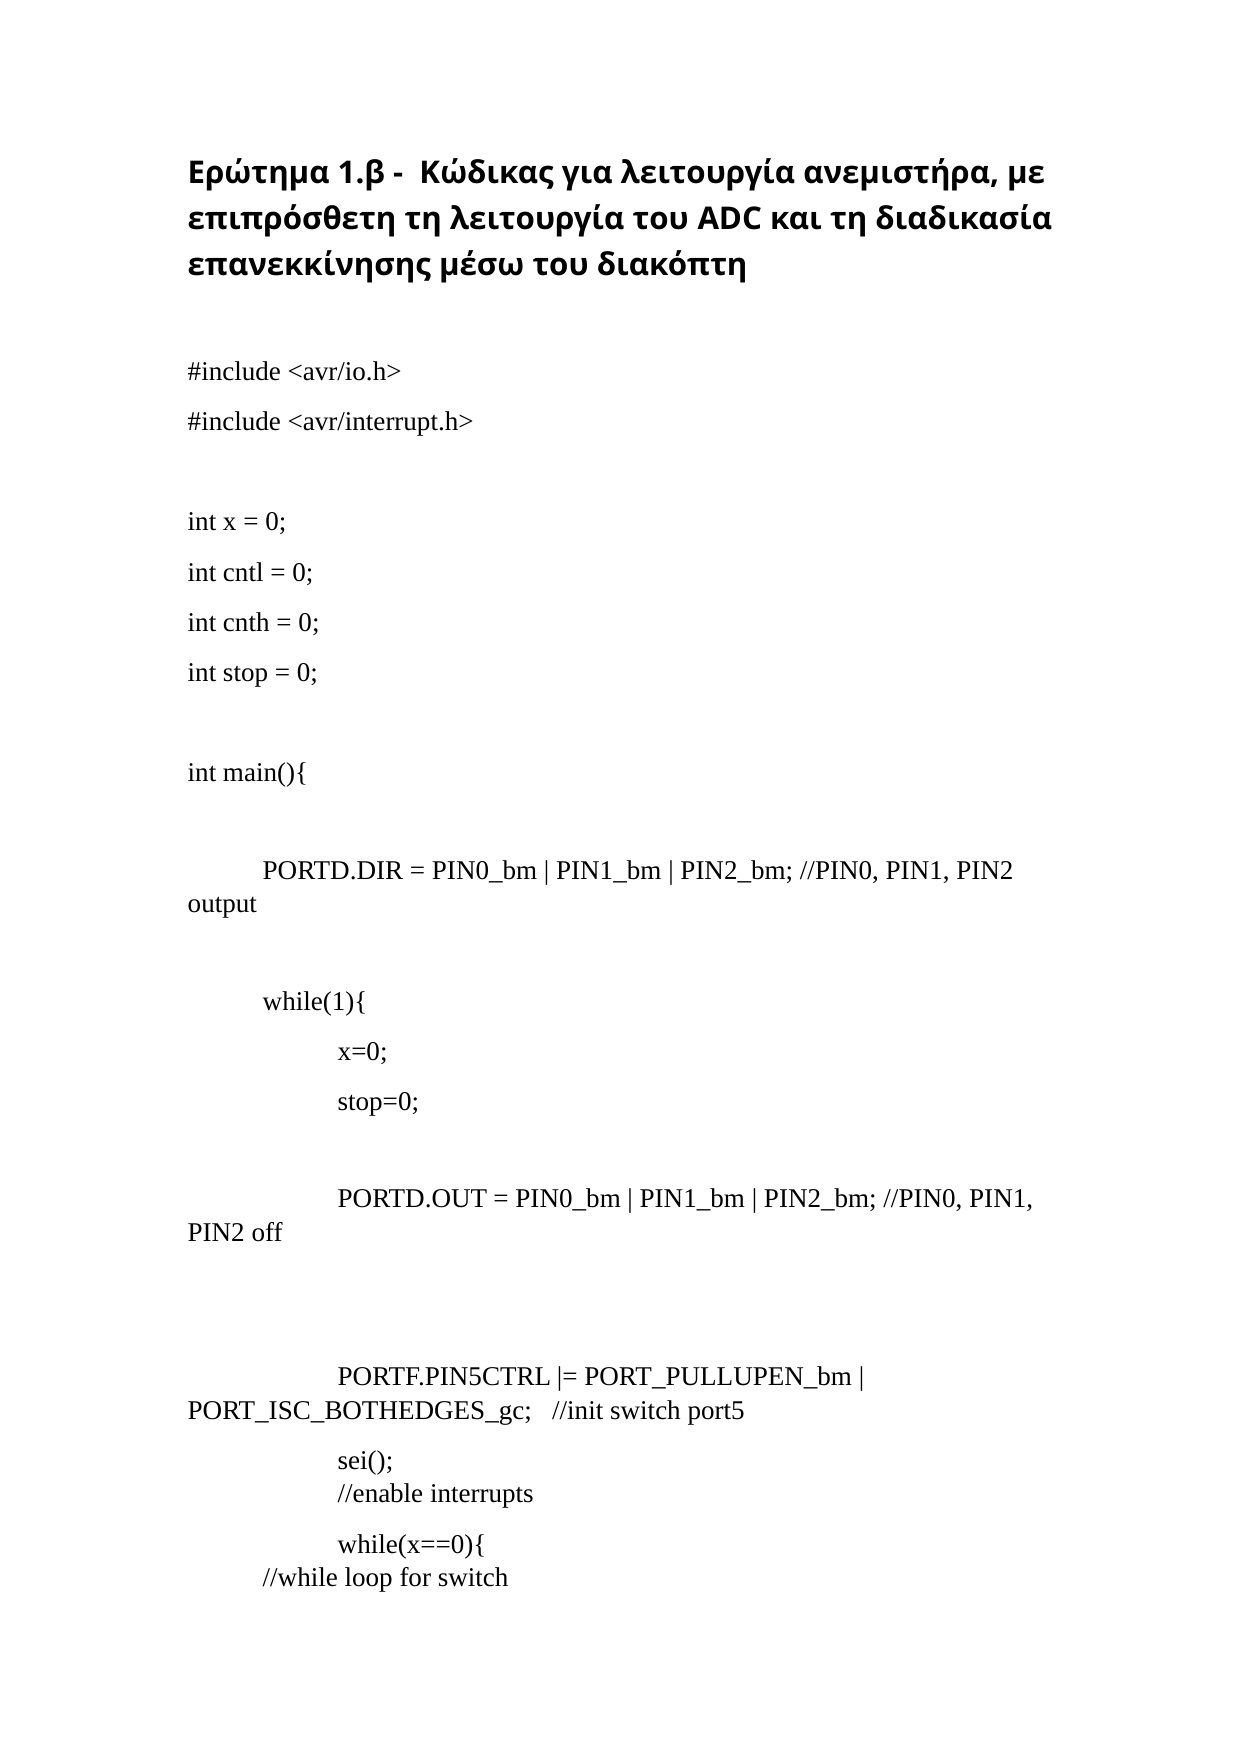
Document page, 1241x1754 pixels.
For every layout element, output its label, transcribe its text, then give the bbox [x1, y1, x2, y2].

text sei(); //enable interrupts [187, 1444, 1053, 1509]
text int stop = 0; [187, 656, 1053, 687]
text int cntl = 0; [187, 556, 1053, 587]
text #include <avr/interrupt.h> [187, 405, 1053, 436]
text int cnth = 0; [187, 606, 1053, 637]
text PORTF.PIN5CTRL |= PORT_PULLUPEN_bm | PORT_ISC_BOTHEDGES_gc; //init switch port5 [187, 1360, 1053, 1425]
text int main(){ [187, 757, 1053, 788]
text stop=0; [187, 1085, 1053, 1116]
text while(x==0){ //while loop for switch [187, 1528, 1053, 1592]
text PORTD.OUT = PIN0_bm | PIN1_bm | PIN2_bm; //PIN0, PIN1, PIN2 off [187, 1182, 1053, 1247]
text int x = 0; [187, 506, 1053, 537]
text Ερώτημα 1.β - Κώδικας για λειτουργία ανεμιστήρα, με επιπρόσθετη τη λειτουργία του ADC και τη διαδικασία επανεκκίνησης μέσω του διακόπτη [187, 150, 1053, 284]
text x=0; [187, 1035, 1053, 1066]
text PORTD.DIR = PIN0_bm | PIN1_bm | PIN2_bm; //PIN0, PIN1, PIN2 output [187, 854, 1053, 918]
text while(1){ [187, 985, 1053, 1016]
text #include <avr/io.h> [187, 355, 1053, 386]
